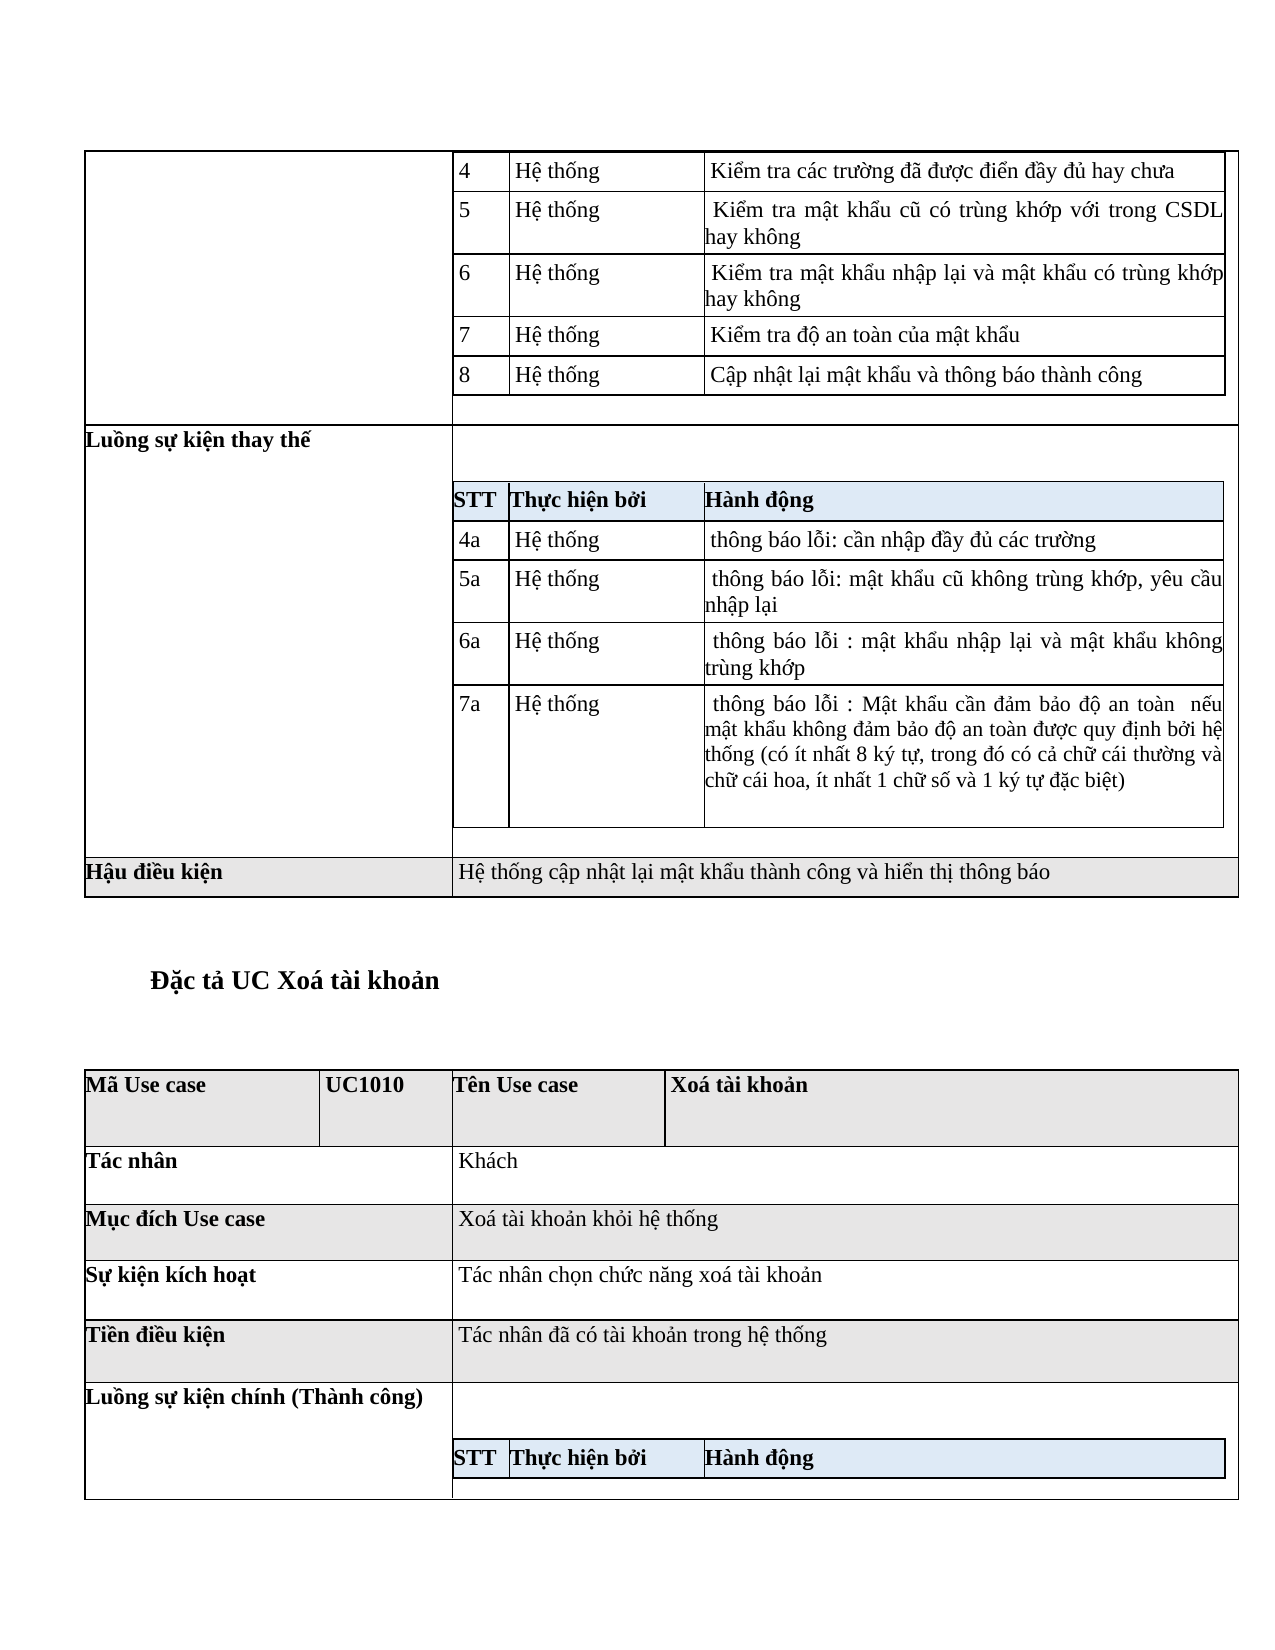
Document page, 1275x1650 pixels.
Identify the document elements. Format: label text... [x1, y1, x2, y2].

table_header Mã Use case [86, 1071, 319, 1146]
table_header Tên Use case [453, 1071, 664, 1146]
table_cell Tác nhân chọn chức năng xoá tài khoản [453, 1261, 1238, 1319]
table_cell Tiền điều kiện [86, 1321, 452, 1382]
text Đặc tả UC Xoá tài khoản [150, 964, 1125, 995]
table_cell Tác nhân [86, 1147, 452, 1203]
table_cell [86, 1383, 452, 1498]
table_cell [453, 1383, 1238, 1498]
table_cell Xoá tài khoản khỏi hệ thống [453, 1205, 1238, 1260]
table_cell Hệ thống cập nhật lại mật khẩu thành công và hiển thị thông báo [453, 858, 1238, 896]
table_cell Khách [453, 1147, 1238, 1203]
table_cell Hậu điều kiện [86, 858, 452, 896]
table_header UC1010 [320, 1071, 452, 1146]
table_cell [453, 152, 1238, 424]
table_cell Tác nhân đã có tài khoản trong hệ thống [453, 1321, 1238, 1382]
table_header Xoá tài khoản [666, 1071, 1238, 1146]
table_cell Luồng sự kiện thay thế [86, 426, 452, 857]
table_cell Sự kiện kích hoạt [86, 1261, 452, 1319]
table_cell [453, 426, 1238, 857]
table_cell Mục đích Use case [86, 1205, 452, 1260]
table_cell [86, 152, 452, 424]
